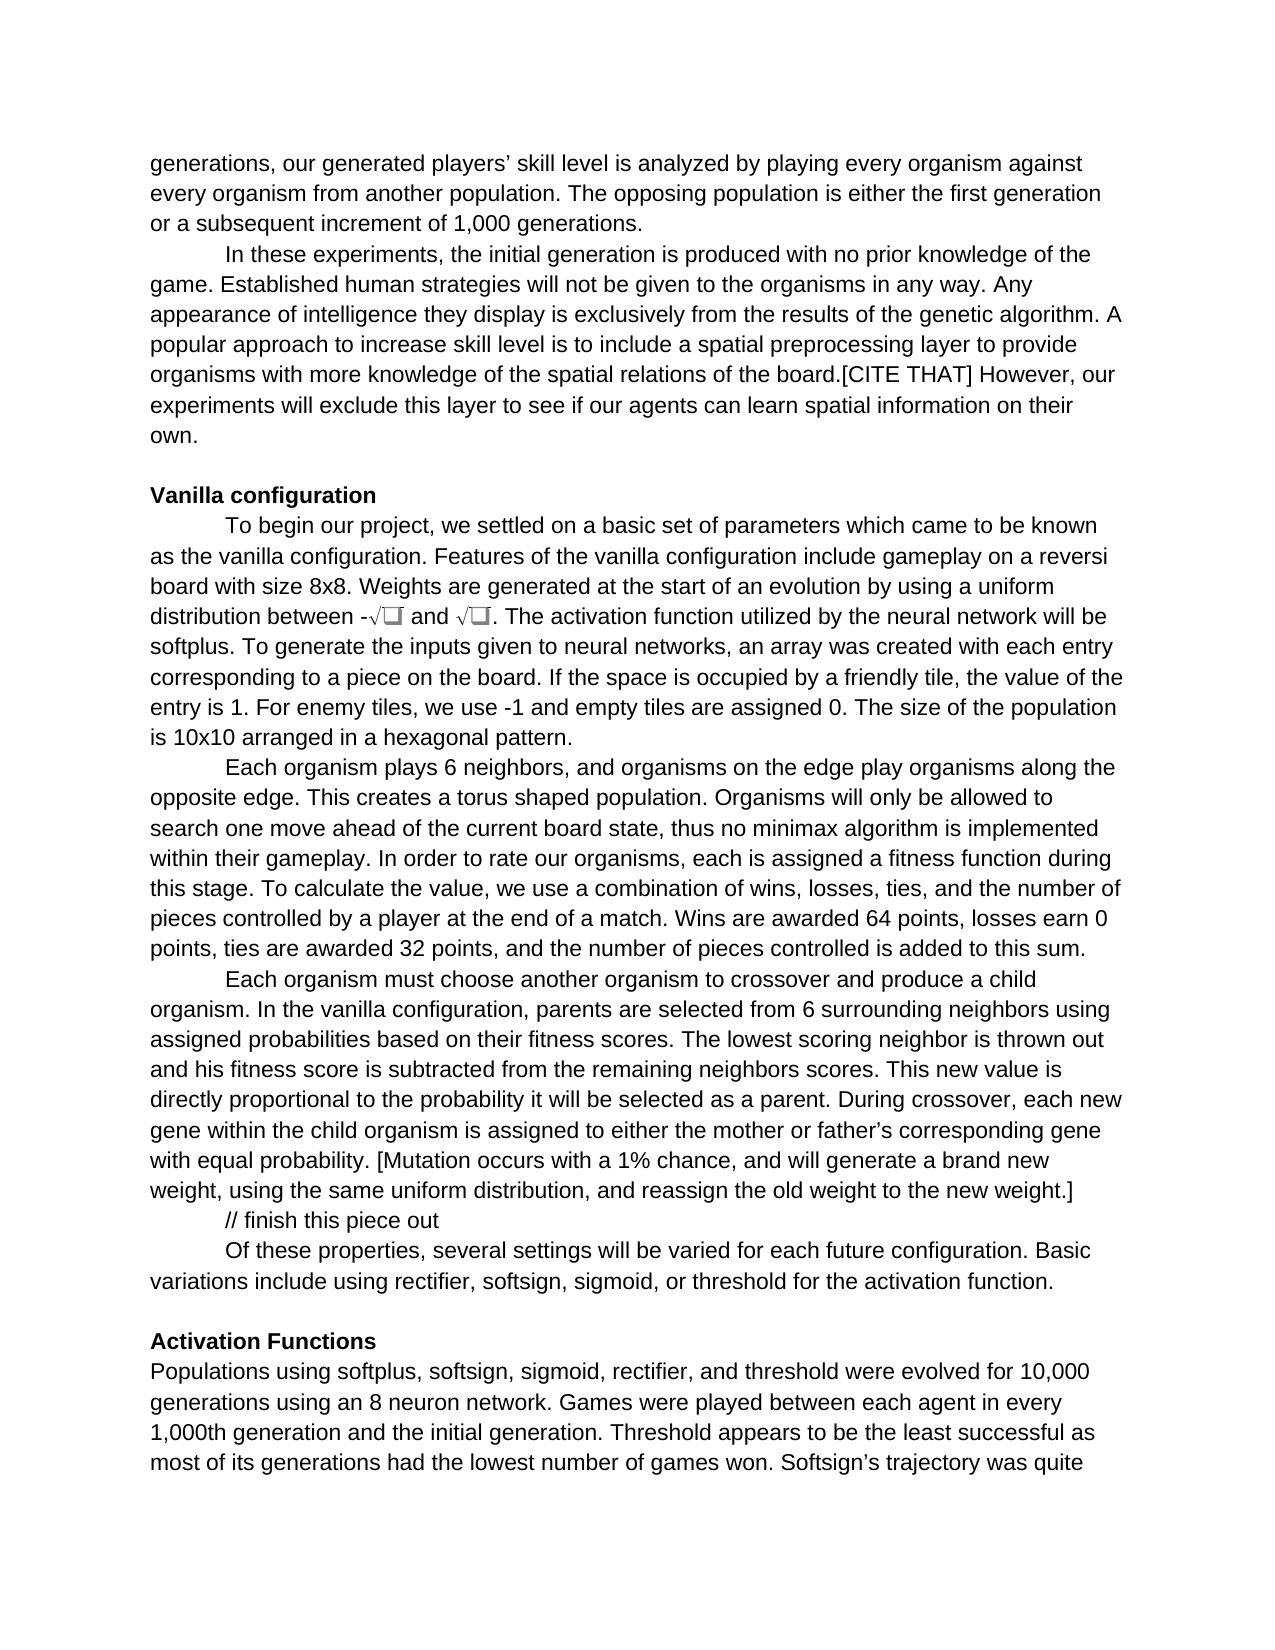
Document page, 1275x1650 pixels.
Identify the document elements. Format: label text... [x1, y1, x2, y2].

text Activation Functions [150, 1328, 1125, 1354]
text To begin our project, we settled on a basic set of parameters which came to be known as the vanilla configuration. Features of the vanilla configuration include gameplay on a reversi board with size 8x8. Weights are generated at the start of an evolution by using a uniform distribution between - and . The activation function utilized by the neural network will be softplus. To generate the inputs given to neural networks, an array was created with each entry corresponding to a piece on the board. If the space is occupied by a friendly tile, the value of the entry is 1. For enemy tiles, we use -1 and empty tiles are assigned 0. The size of the population is 10x10 arranged in a hexagonal pattern. [150, 512, 1125, 750]
text Of these properties, several settings will be varied for each future configuration. Basic variations include using rectifier, softsign, sigmoid, or threshold for the activation function. [150, 1237, 1125, 1294]
text Vanilla configuration [150, 482, 1125, 509]
text Each organism must choose another organism to crossover and produce a child organism. In the vanilla configuration, parents are selected from 6 surrounding neighbors using assigned probabilities based on their fitness scores. The lowest scoring neighbor is thrown out and his fitness score is subtracted from the remaining neighbors scores. This new value is directly proportional to the probability it will be selected as a parent. During crossover, each new gene within the child organism is assigned to either the mother or father’s corresponding gene with equal probability. [Mutation occurs with a 1% chance, and will generate a brand new weight, using the same uniform distribution, and reassign the old weight to the new weight.] [150, 966, 1125, 1203]
text // finish this piece out [150, 1207, 1125, 1234]
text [150, 1358, 1125, 1475]
text Each organism plays 6 neighbors, and organisms on the edge play organisms along the opposite edge. This creates a torus shaped population. Organisms will only be allowed to search one move ahead of the current board state, thus no minimax algorithm is implemented within their gameplay. In order to rate our organisms, each is assigned a fitness function during this stage. To calculate the value, we use a combination of wins, losses, ties, and the number of pieces controlled by a player at the end of a match. Wins are awarded 64 points, losses earn 0 points, ties are awarded 32 points, and the number of pieces controlled is added to this sum. [150, 754, 1125, 962]
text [150, 150, 1125, 237]
text In these experiments, the initial generation is produced with no prior knowledge of the game. Established human strategies will not be given to the organisms in any way. Any appearance of intelligence they display is exclusively from the results of the genetic algorithm. A popular approach to increase skill level is to include a spatial preprocessing layer to provide organisms with more knowledge of the spatial relations of the board.[CITE THAT] However, our experiments will exclude this layer to see if our agents can learn spatial information on their own. [150, 241, 1125, 448]
